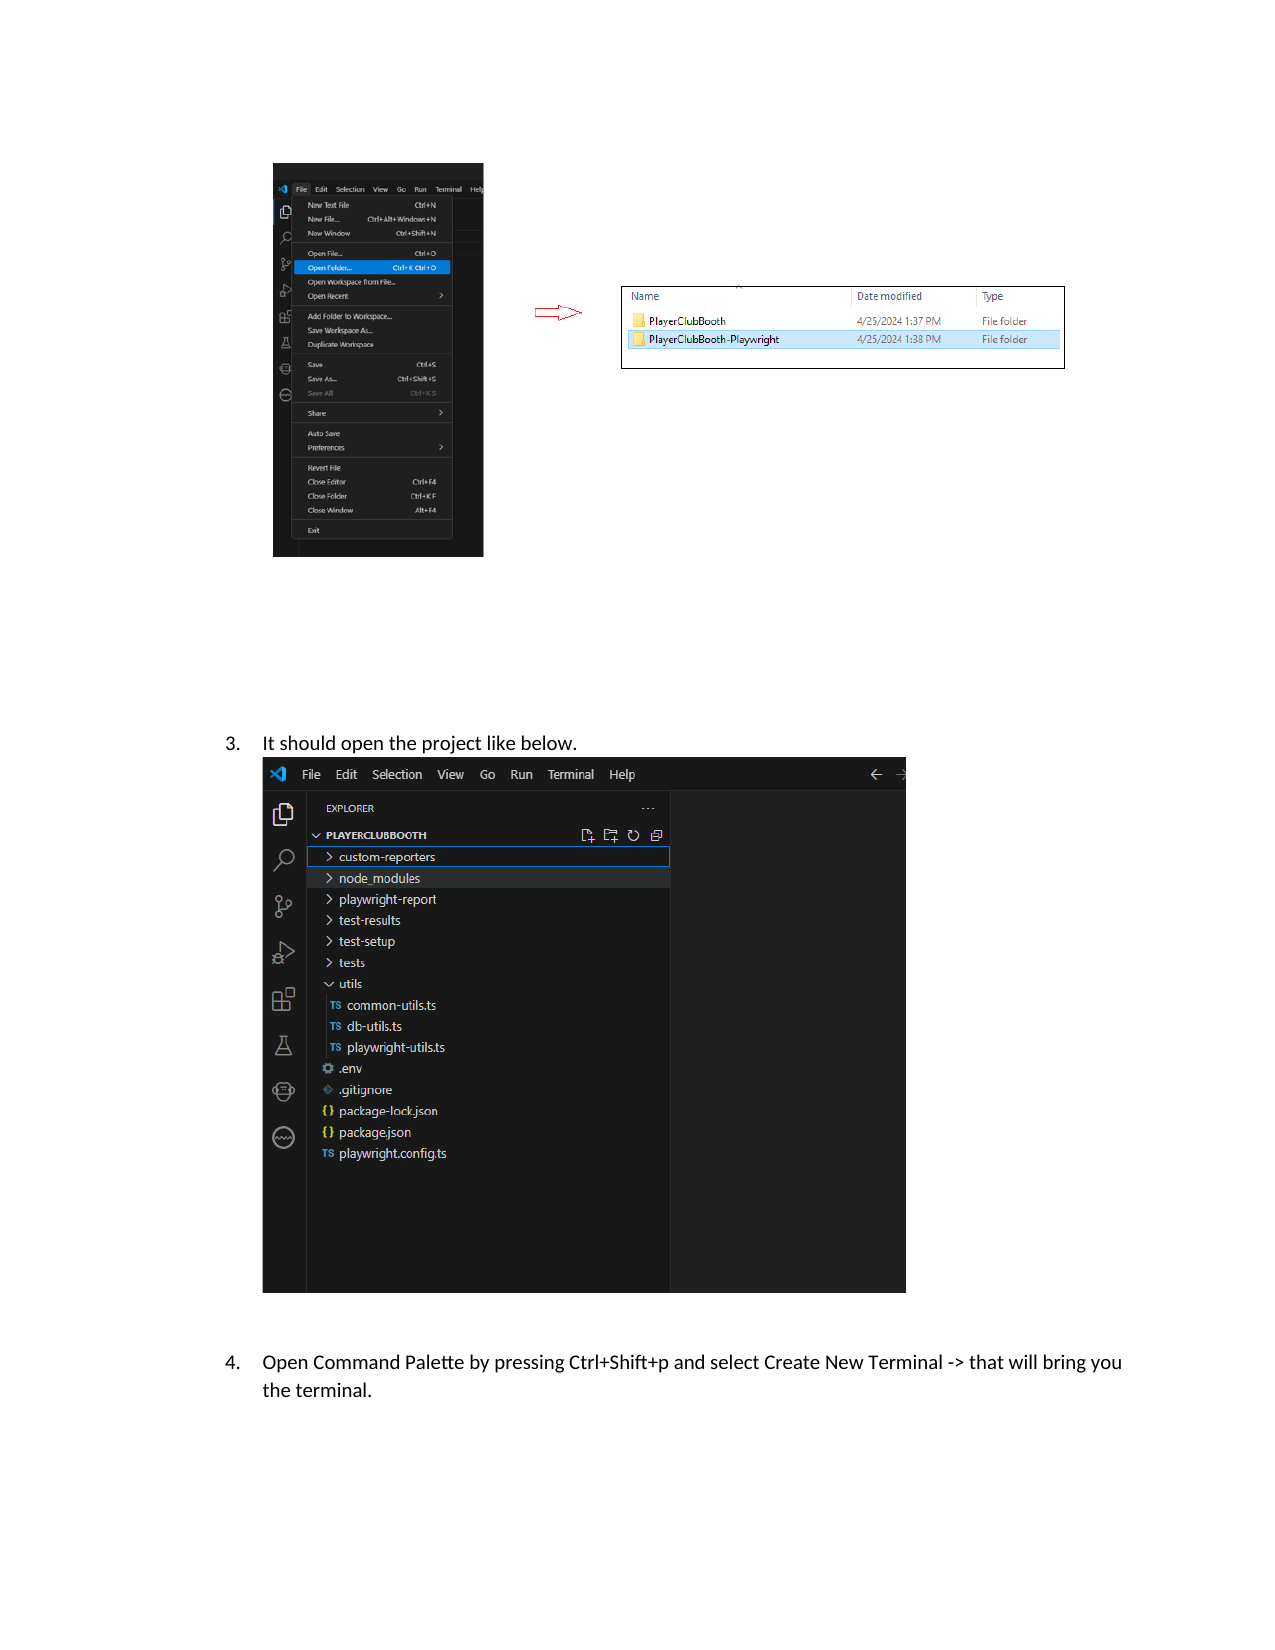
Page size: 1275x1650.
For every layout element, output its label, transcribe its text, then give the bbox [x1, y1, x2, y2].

picture [262, 757, 906, 1293]
list It should open the project like below. [225, 730, 1125, 756]
list Open Command Palette by pressing Ctrl+Shift+p and select Create New Terminal -> that will bring you the terminal. [225, 1349, 1125, 1402]
picture [262, 150, 1075, 564]
